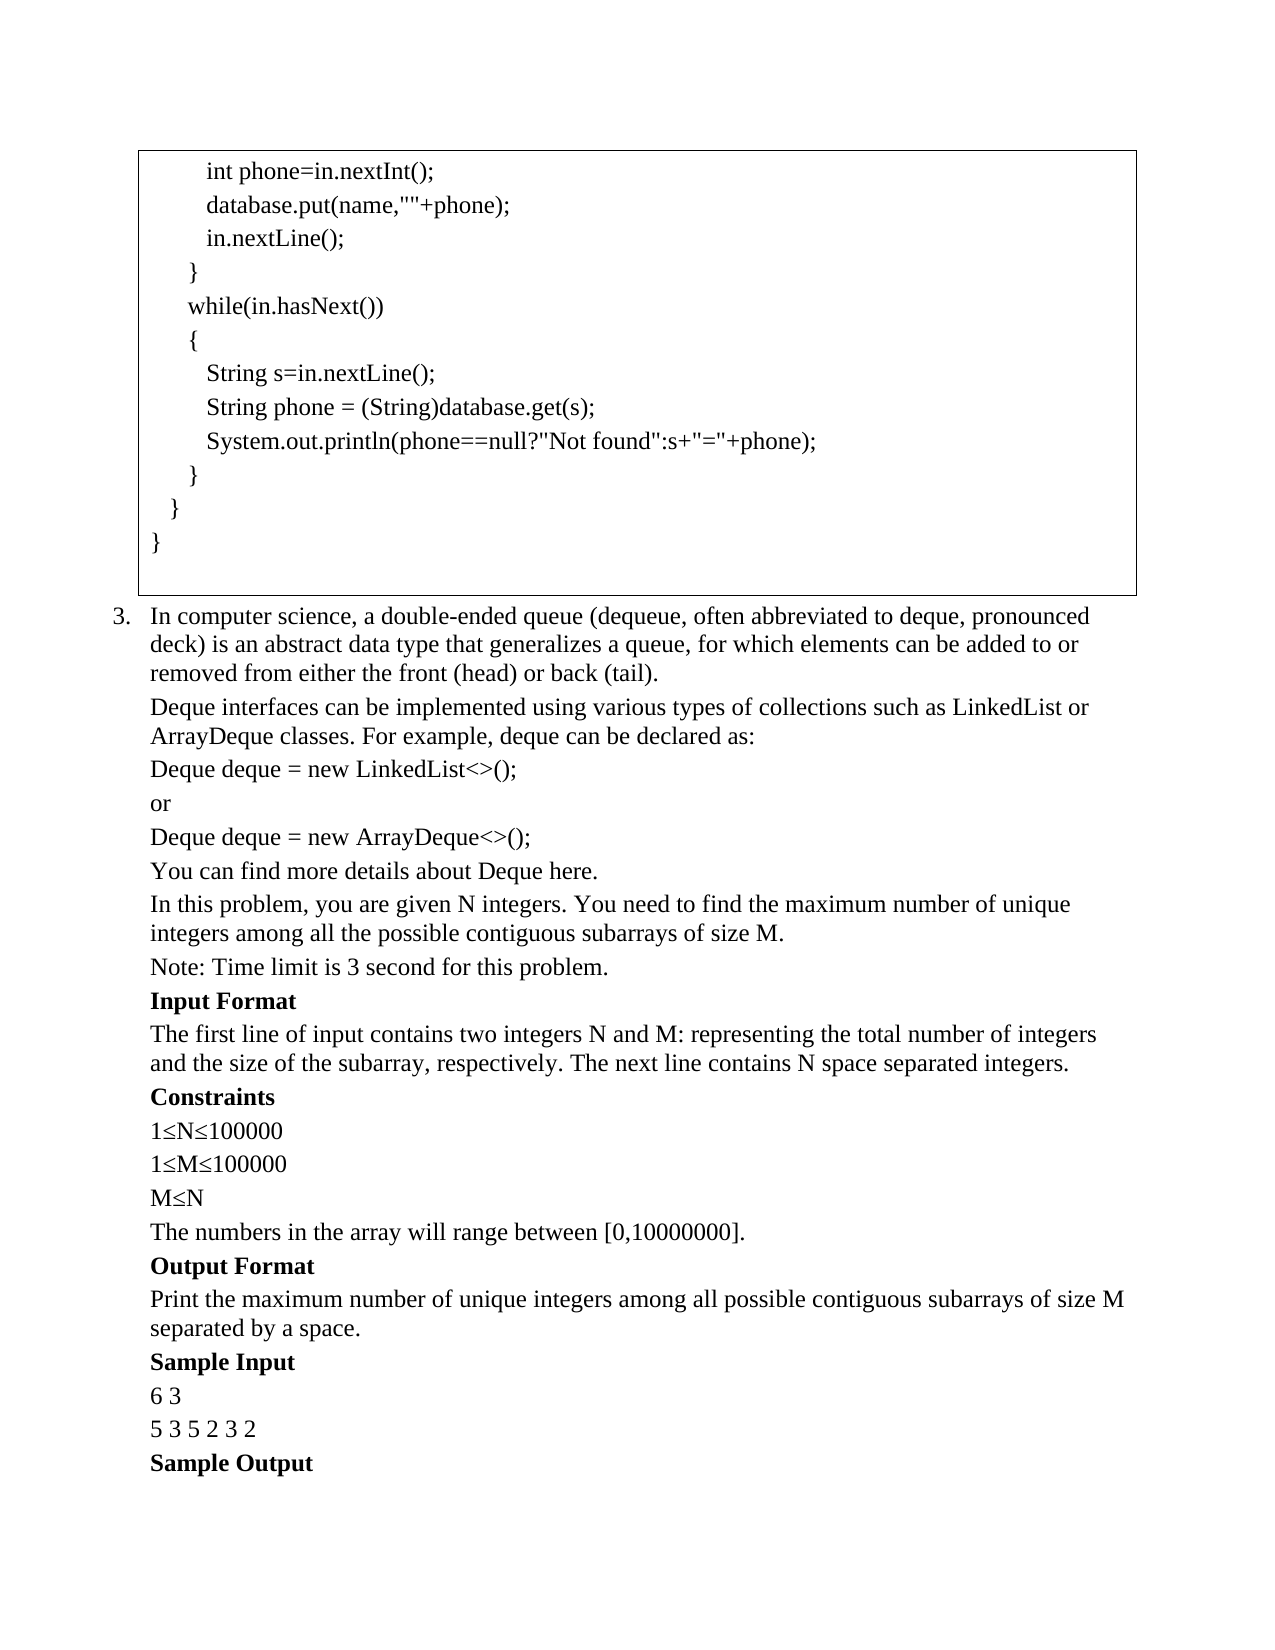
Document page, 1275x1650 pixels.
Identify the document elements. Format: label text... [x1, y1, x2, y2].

text The numbers in the array will range between [0,10000000]. [150, 1217, 1125, 1246]
text Deque deque = new ArrayDeque<>(); [150, 822, 1125, 851]
text The first line of input contains two integers N and M: representing the total number of integers and the size of the subarray, respectively. The next line contains N space separated integers. [150, 1019, 1125, 1077]
text Input Format [150, 986, 1125, 1014]
text 6 3 [150, 1381, 1125, 1409]
text 5 3 5 2 3 2 [150, 1414, 1125, 1443]
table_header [139, 151, 1136, 595]
text Note: Time limit is 3 second for this problem. [150, 952, 1125, 981]
text 1≤M≤100000 [150, 1149, 1125, 1178]
text Print the maximum number of unique integers among all possible contiguous subarrays of size M separated by a space. [150, 1284, 1125, 1342]
text Sample Input [150, 1347, 1125, 1376]
list In computer science, a double-ended queue (dequeue, often abbreviated to deque, pronounced deck) is an abstract data type that generalizes a queue, for which elements can be added to or removed from either the front (head) or back (tail). [112, 601, 1125, 687]
text Deque interfaces can be implemented using various types of collections such as LinkedList or ArrayDeque classes. For example, deque can be declared as: [150, 692, 1125, 749]
text M≤N [150, 1183, 1125, 1212]
text In this problem, you are given N integers. You need to find the maximum number of unique integers among all the possible contiguous subarrays of size M. [150, 889, 1125, 947]
text Output Format [150, 1251, 1125, 1279]
text Deque deque = new LinkedList<>(); [150, 754, 1125, 783]
text 1≤N≤100000 [150, 1116, 1125, 1144]
text Sample Output [150, 1448, 1125, 1477]
text or [150, 788, 1125, 817]
text You can find more details about Deque here. [150, 856, 1125, 884]
text Constraints [150, 1082, 1125, 1111]
